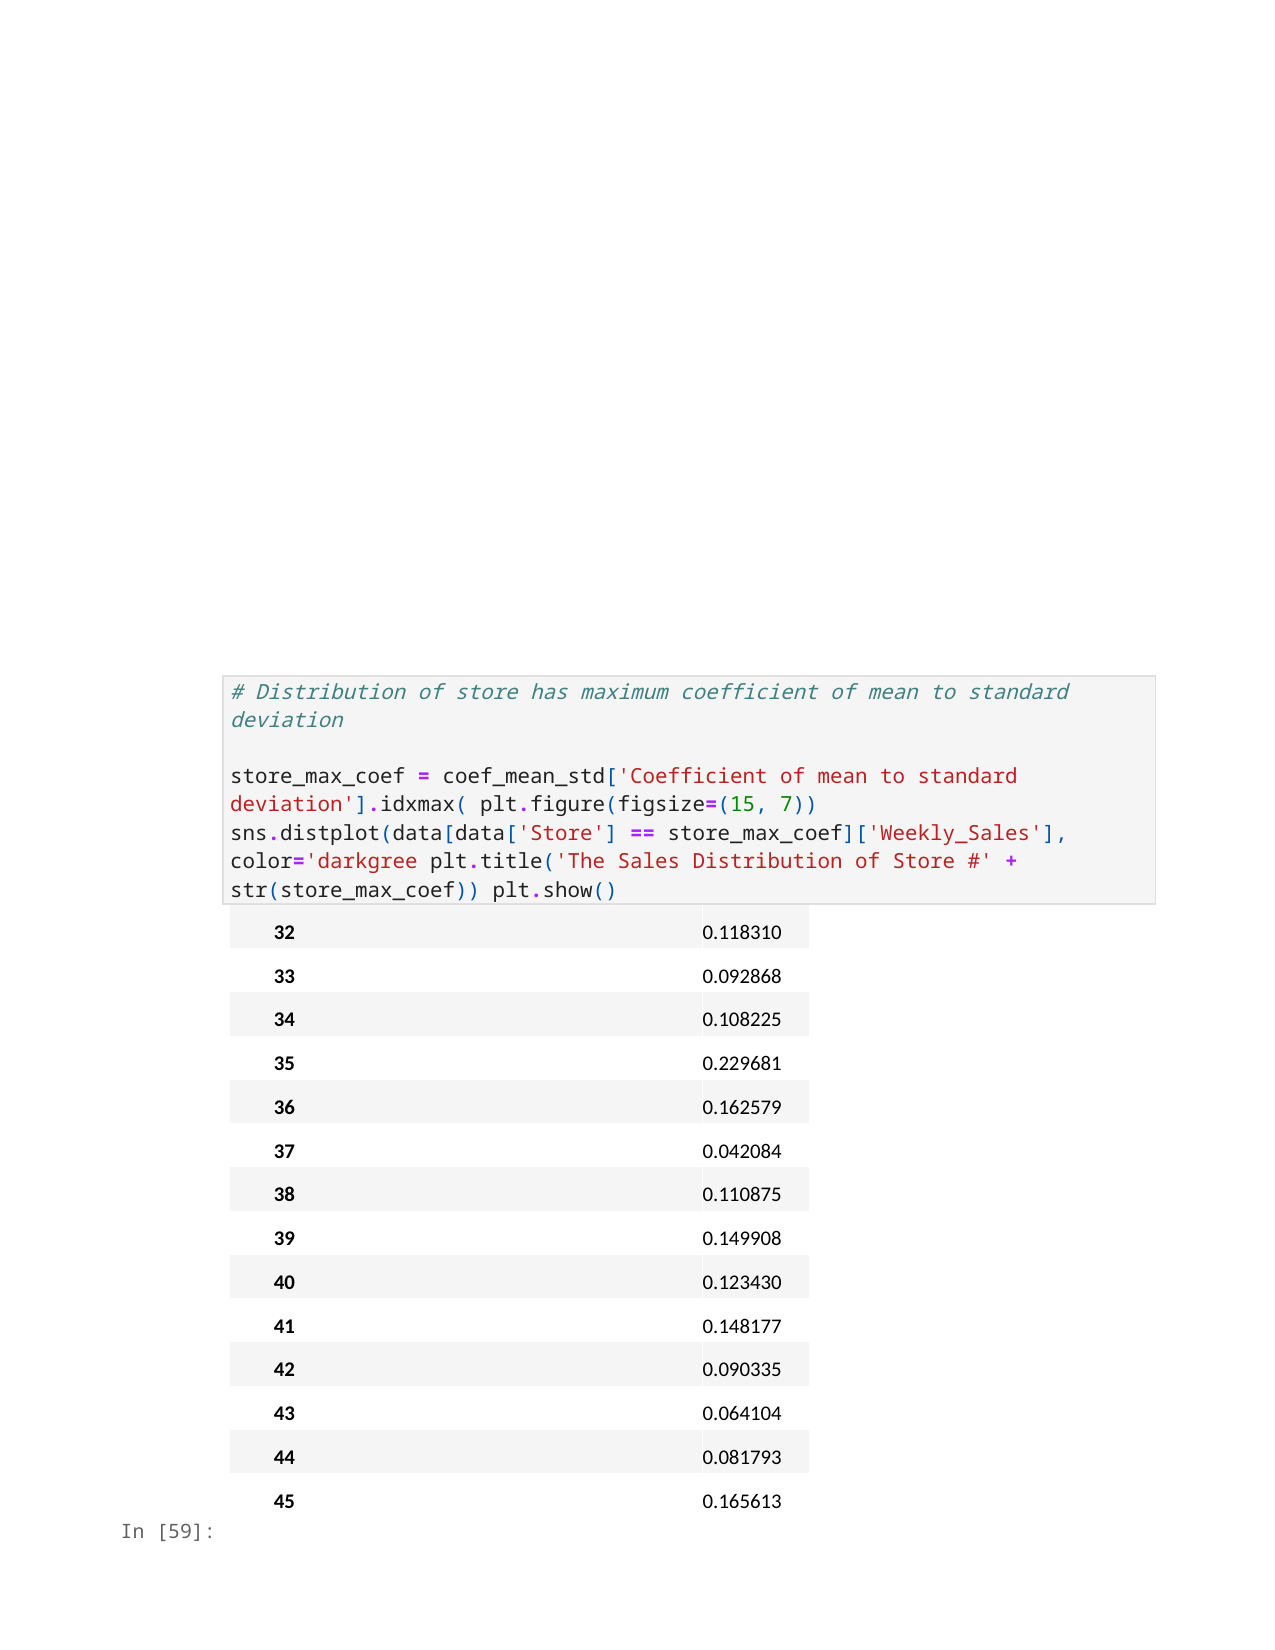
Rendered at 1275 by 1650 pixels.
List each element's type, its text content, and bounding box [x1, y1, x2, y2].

table_cell 36 [230, 1080, 702, 1123]
table_cell 0.110875 [703, 1167, 809, 1211]
table_cell 0.081793 [703, 1430, 809, 1473]
table_cell 35 [230, 1036, 702, 1080]
table_cell 40 [230, 1255, 702, 1298]
table_cell 42 [230, 1342, 702, 1386]
table_cell 41 [230, 1299, 702, 1342]
table_cell 0.123430 [703, 1255, 809, 1298]
table_header # Distribution of store has maximum coefficient of mean to standard deviation store_max_coef = coef_mean_std['Coefficient of mean to standard deviation'].idxmax( plt.figure(figsize=(15, 7)) sns.distplot(data[data['Store'] == store_max_coef]['Weekly_Sales'], color='darkgree plt.title('The Sales Distribution of Store #' + str(store_max_coef)) plt.show() [224, 677, 1155, 903]
table_cell 0.092868 [703, 949, 809, 992]
table_cell 0.042084 [703, 1124, 809, 1167]
table_cell 0.090335 [703, 1342, 809, 1386]
table_cell 0.064104 [703, 1386, 809, 1430]
table_cell 38 [230, 1167, 702, 1211]
table_cell 0.165613 [703, 1474, 809, 1517]
table_cell 37 [230, 1124, 702, 1167]
text In [59]: [120, 1517, 1163, 1544]
table_cell 0.118310 [703, 905, 809, 948]
table_cell 45 [230, 1474, 702, 1517]
table_cell 0.162579 [703, 1080, 809, 1123]
table_cell 39 [230, 1211, 702, 1255]
table_cell 0.108225 [703, 992, 809, 1036]
table_cell 33 [230, 949, 702, 992]
table_cell 0.229681 [703, 1036, 809, 1080]
table_cell 44 [230, 1430, 702, 1473]
table_cell 0.148177 [703, 1299, 809, 1342]
table_cell 32 [230, 905, 702, 948]
table_cell 34 [230, 992, 702, 1036]
table_cell 0.149908 [703, 1211, 809, 1255]
table_cell 43 [230, 1386, 702, 1430]
